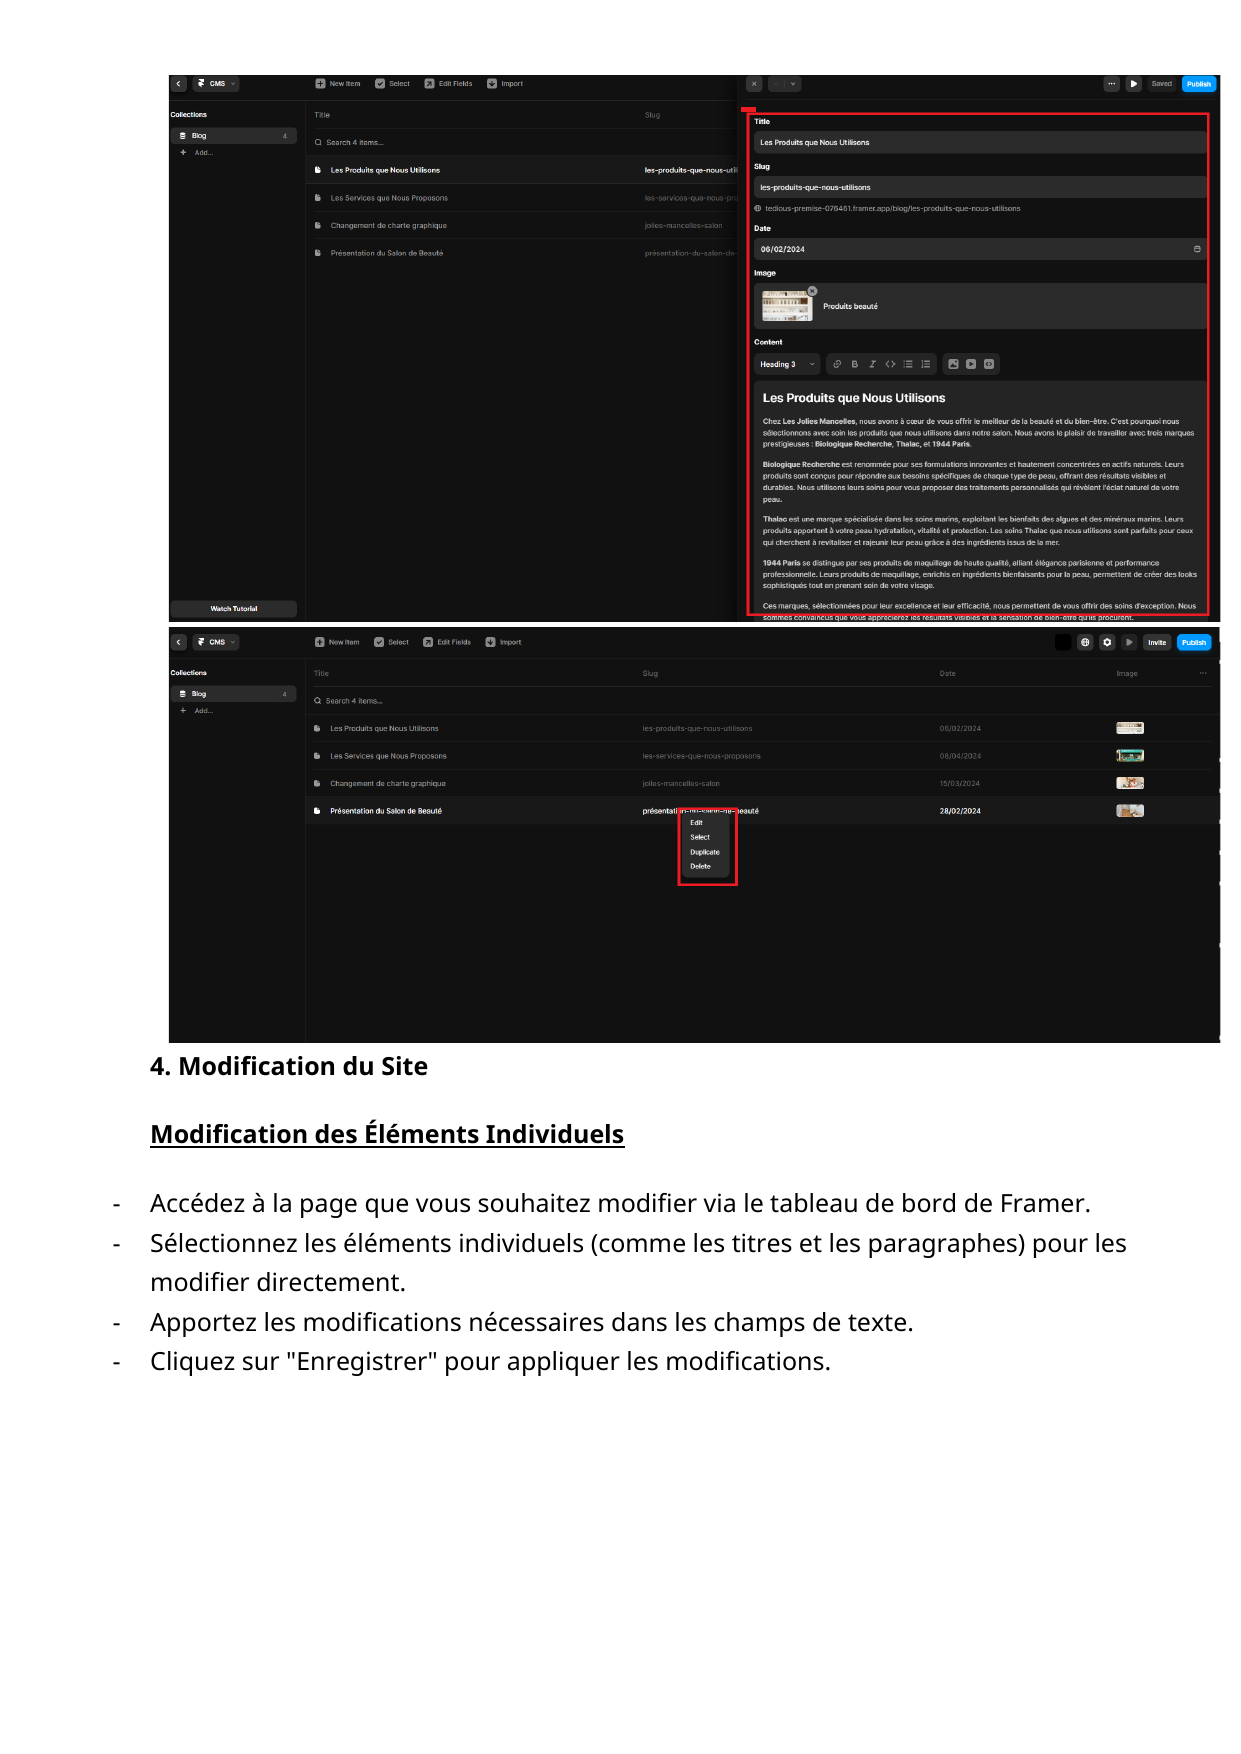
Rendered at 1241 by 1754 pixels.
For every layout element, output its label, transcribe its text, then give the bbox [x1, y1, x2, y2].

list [112, 75, 1165, 1043]
subtitle Modification des Éléments Individuels [150, 1117, 1165, 1151]
list Cliquez sur "Enregistrer" pour appliquer les modifications. [112, 1344, 1165, 1378]
list Sélectionnez les éléments individuels (comme les titres et les paragraphes) pour les modifier directement. [112, 1225, 1165, 1299]
list Apportez les modifications nécessaires dans les champs de texte. [112, 1304, 1165, 1338]
list Accédez à la page que vous souhaitez modifier via le tableau de bord de Framer. [112, 1186, 1165, 1220]
list 4. Modification du Site [150, 1048, 1165, 1082]
